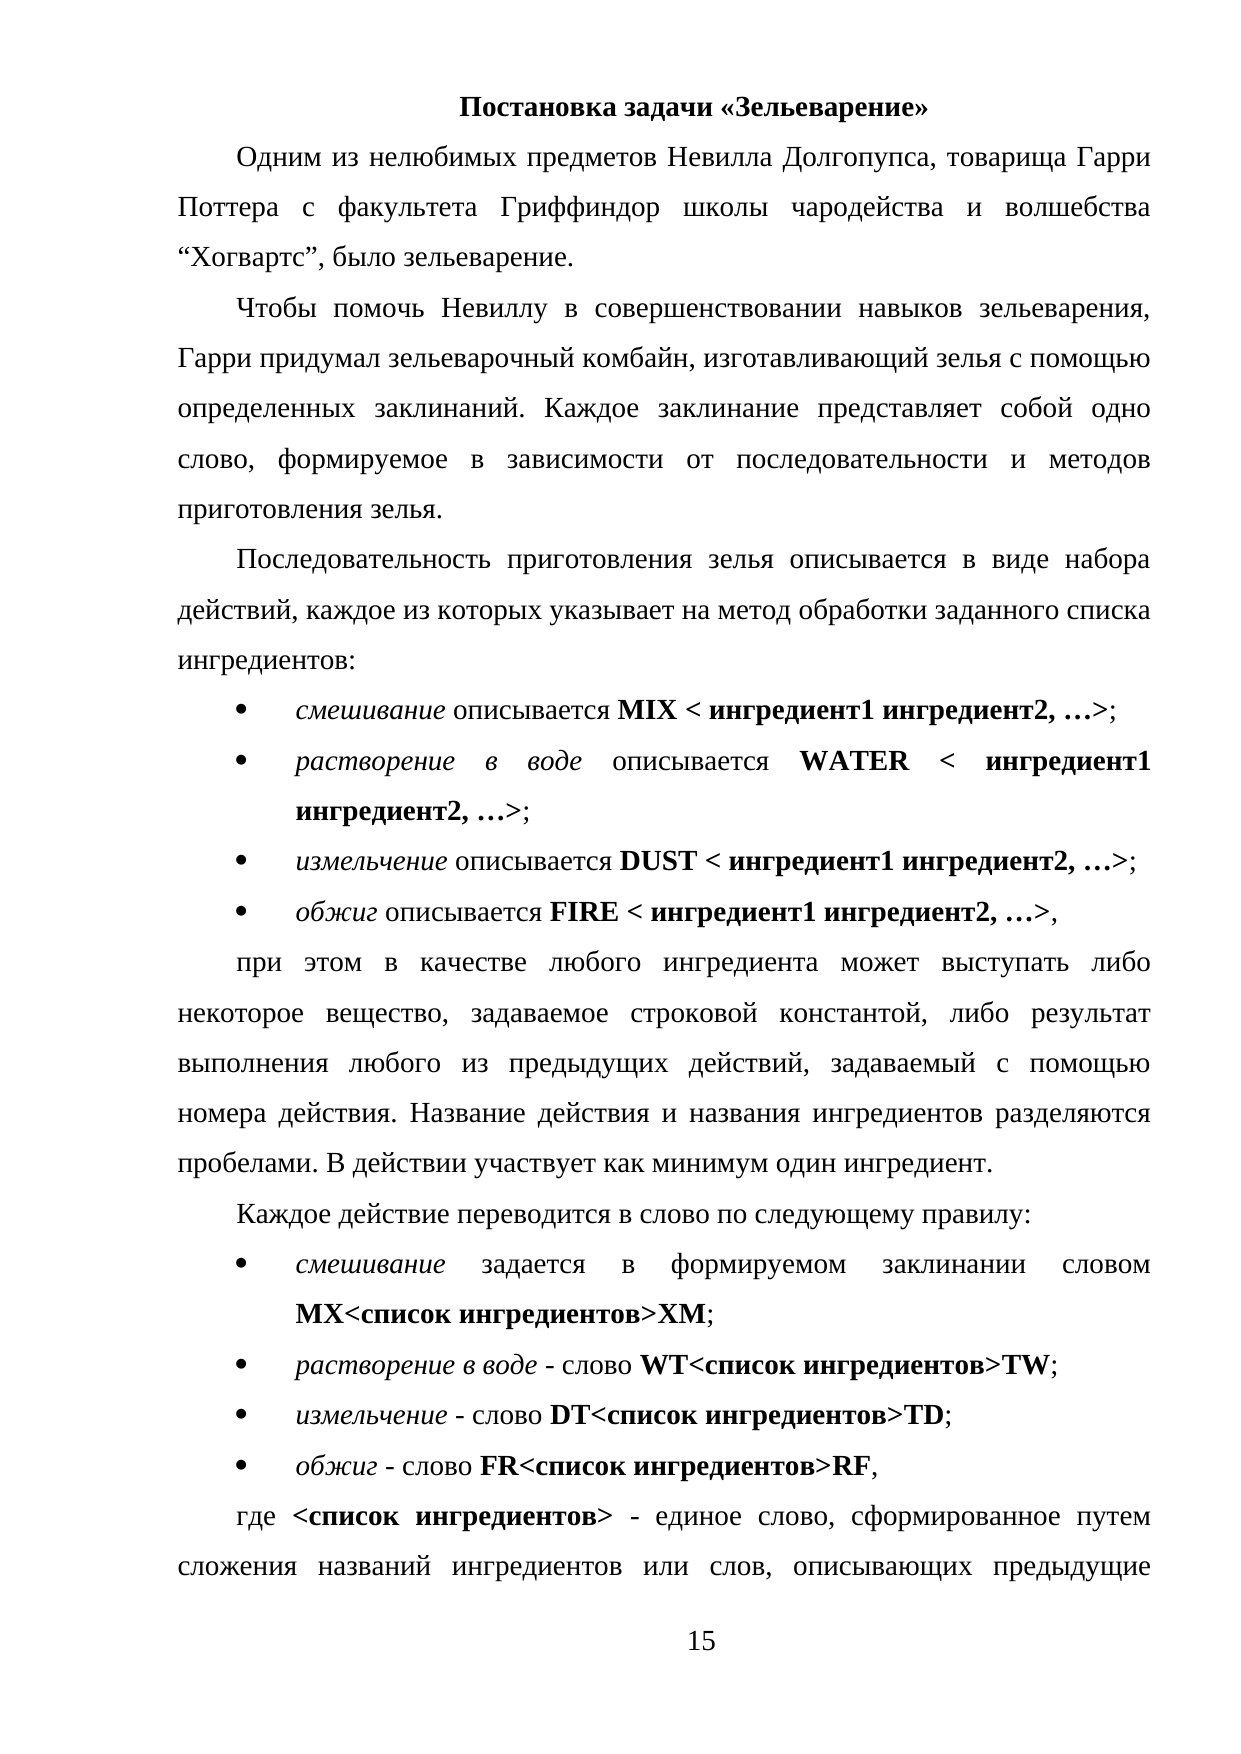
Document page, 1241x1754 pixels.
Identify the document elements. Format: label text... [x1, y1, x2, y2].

text  растворение в воде - слово WT<список ингредиентов>TW; [177, 1347, 1152, 1381]
text  смешивание задается в формируемом заклинании словом MX<список ингредиентов>XM; [236, 1246, 1152, 1330]
text  измельчение описывается DUST < ингредиент1 ингредиент2, …>; [236, 843, 1152, 877]
text Постановка задачи «Зельеварение» [177, 89, 1152, 122]
text  смешивание описывается MIX < ингредиент1 ингредиент2, …>; [236, 692, 1152, 726]
text Чтобы помочь Невиллу в совершенствовании навыков зельеварения, Гарри придумал зельеварочный комбайн, изготавливающий зелья с помощью определенных заклинаний. Каждое заклинание представляет собой одно слово, формируемое в зависимости от последовательности и методов приготовления зелья. [177, 290, 1152, 525]
text  растворение в воде описывается WATER < ингредиент1 ингредиент2, …>; [236, 743, 1152, 827]
text Последовательность приготовления зелья описывается в виде набора действий, каждое из которых указывает на метод обработки заданного списка ингредиентов: [177, 541, 1152, 676]
text  измельчение - слово DT<список ингредиентов>TD; [177, 1397, 1152, 1431]
text Одним из нелюбимых предметов Невилла Долгопупса, товарища Гарри Поттера с факультета Гриффиндор школы чародейства и волшебства “Хогвартс”, было зельеварение. [177, 139, 1152, 273]
text при этом в качестве любого ингредиента может выступать либо некоторое вещество, задаваемое строковой константой, либо результат выполнения любого из предыдущих действий, задаваемый с помощью номера действия. Название действия и названия ингредиентов разделяются пробелами. В действии участвует как минимум один ингредиент. [177, 944, 1152, 1179]
text где <список ингредиентов> - единое слово, сформированное путем сложения названий ингредиентов или слов, описывающих предыдущие действия. [177, 1498, 1152, 1582]
text  обжиг - слово FR<список ингредиентов>RF, [177, 1448, 1152, 1481]
text Каждое действие переводится в слово по следующему правилу: [177, 1196, 1152, 1229]
text  обжиг описывается FIRE < ингредиент1 ингредиент2, …>, [236, 894, 1152, 928]
